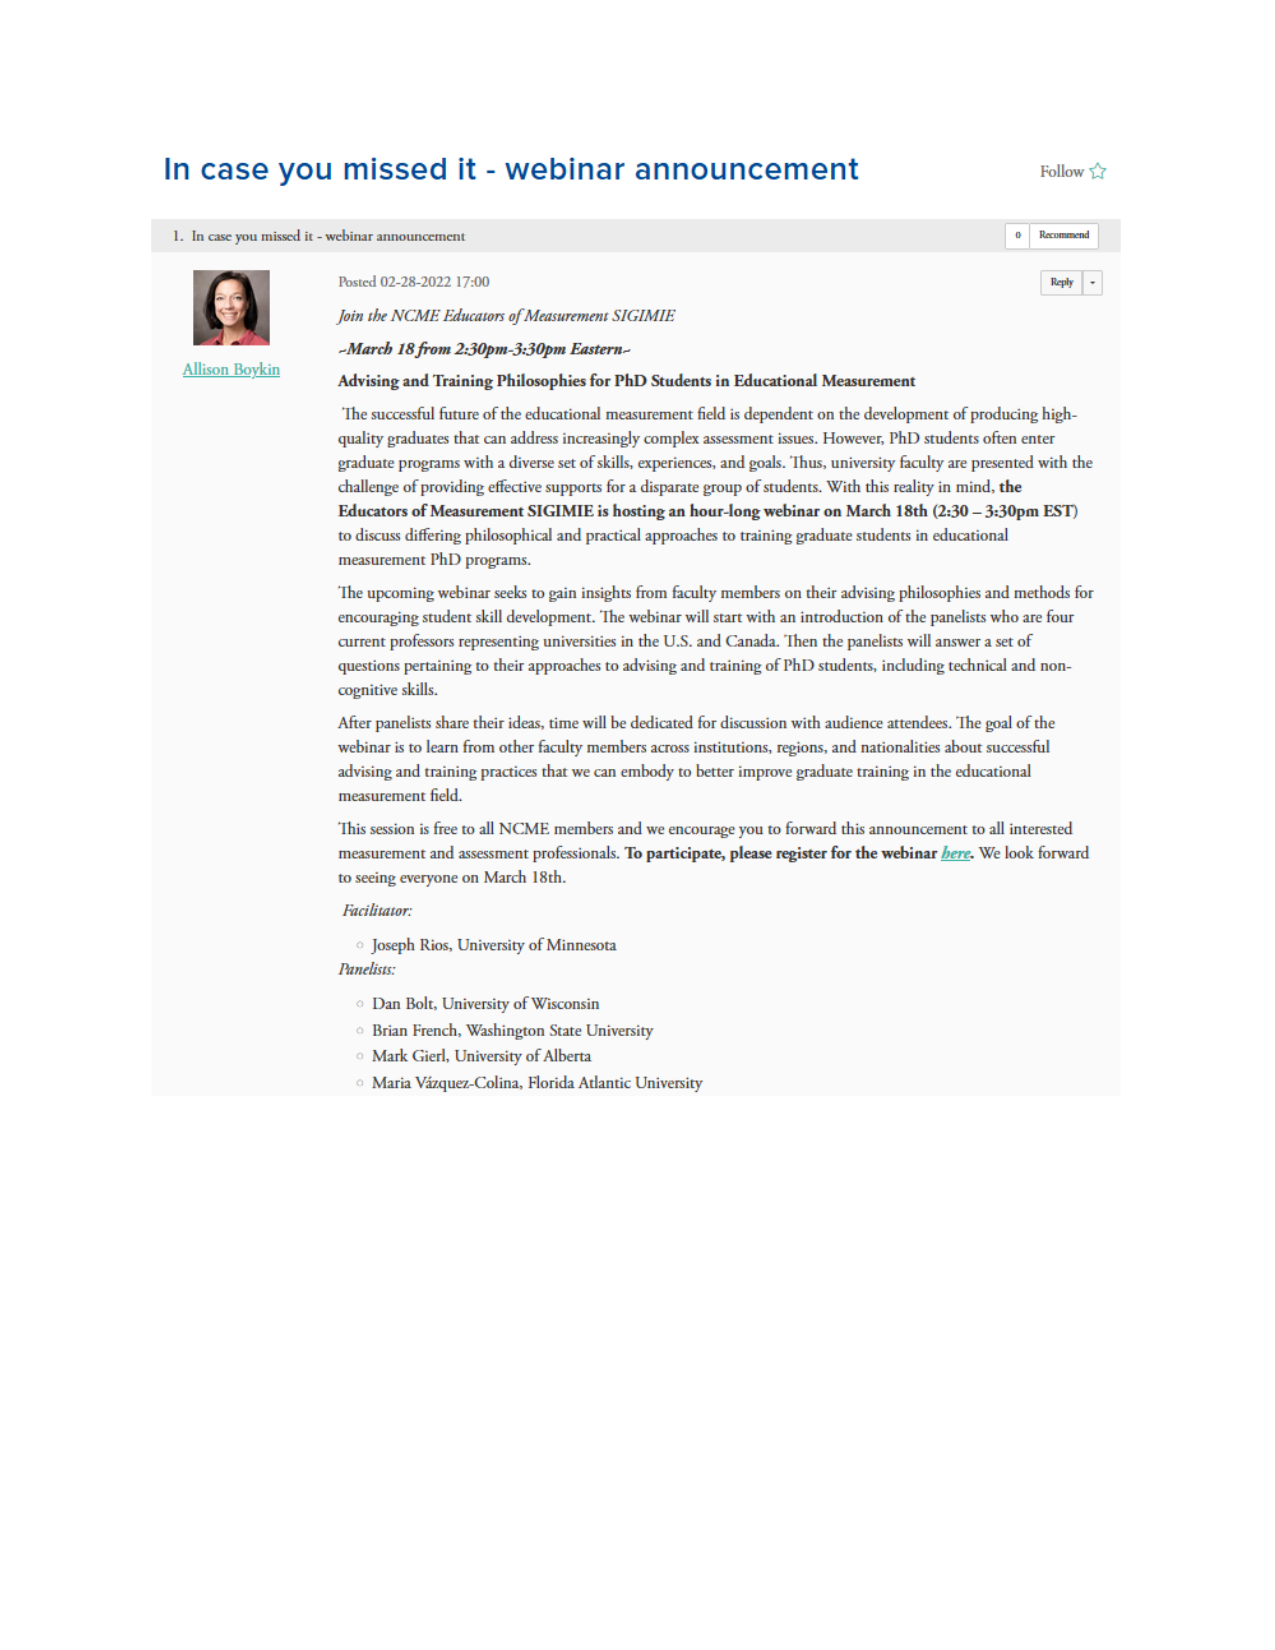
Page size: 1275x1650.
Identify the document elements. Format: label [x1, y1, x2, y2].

picture [150, 150, 1125, 1096]
